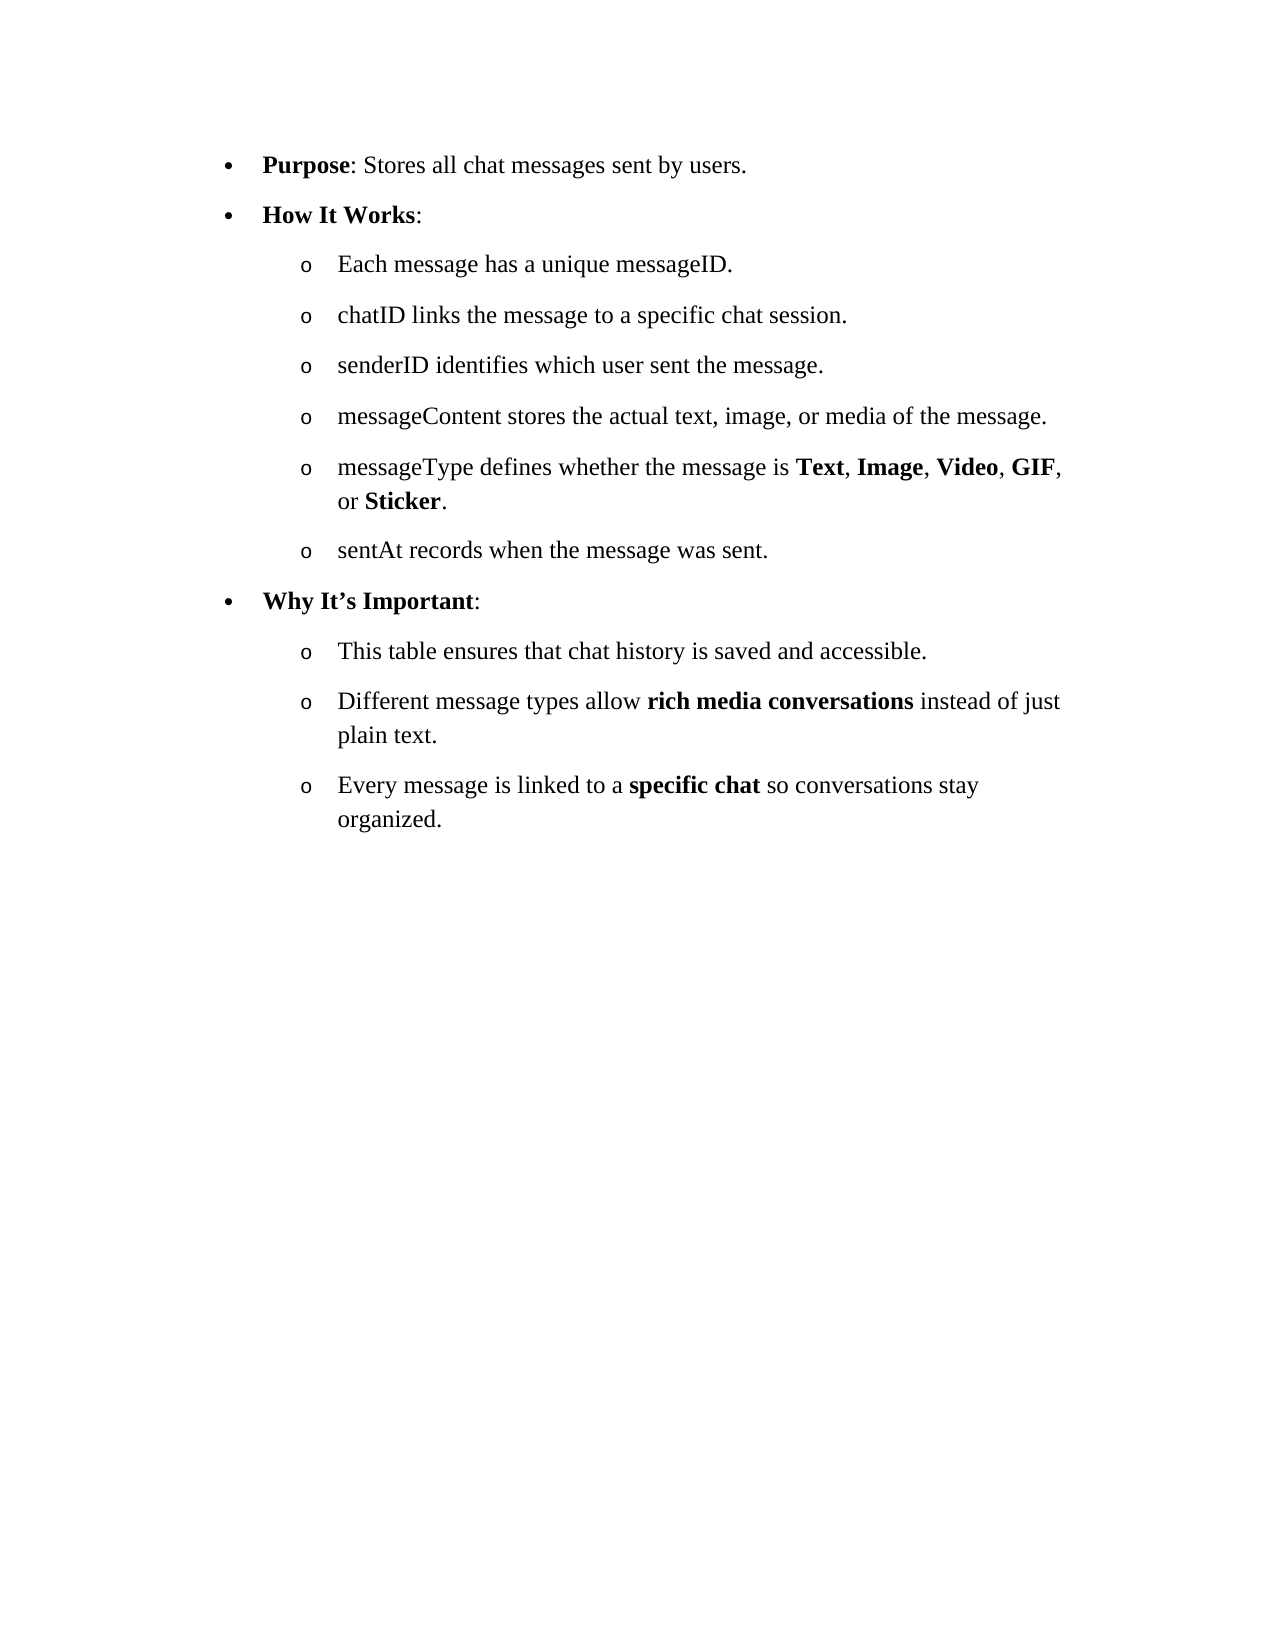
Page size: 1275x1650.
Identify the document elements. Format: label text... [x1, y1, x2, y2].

list How It Works: [225, 200, 1087, 228]
list Each message has a unique messageID. [300, 249, 1087, 279]
list Different message types allow rich media conversations instead of just plain text. [300, 686, 1087, 749]
list Purpose: Stores all chat messages sent by users. [225, 150, 1087, 179]
list messageType defines whether the message is Text, Image, Video, GIF, or Sticker. [300, 452, 1087, 514]
list senderID identifies which user sent the message. [300, 351, 1087, 380]
list This table ensures that chat history is saved and accessible. [300, 636, 1087, 665]
list sentAt records when the message was sent. [300, 535, 1087, 565]
list messageContent stores the actual text, image, or media of the message. [300, 401, 1087, 431]
list chatID links the message to a specific chat session. [300, 300, 1087, 329]
list Every message is linked to a specific chat so conversations stay organized. [300, 770, 1087, 832]
list Why It’s Important: [225, 586, 1087, 615]
